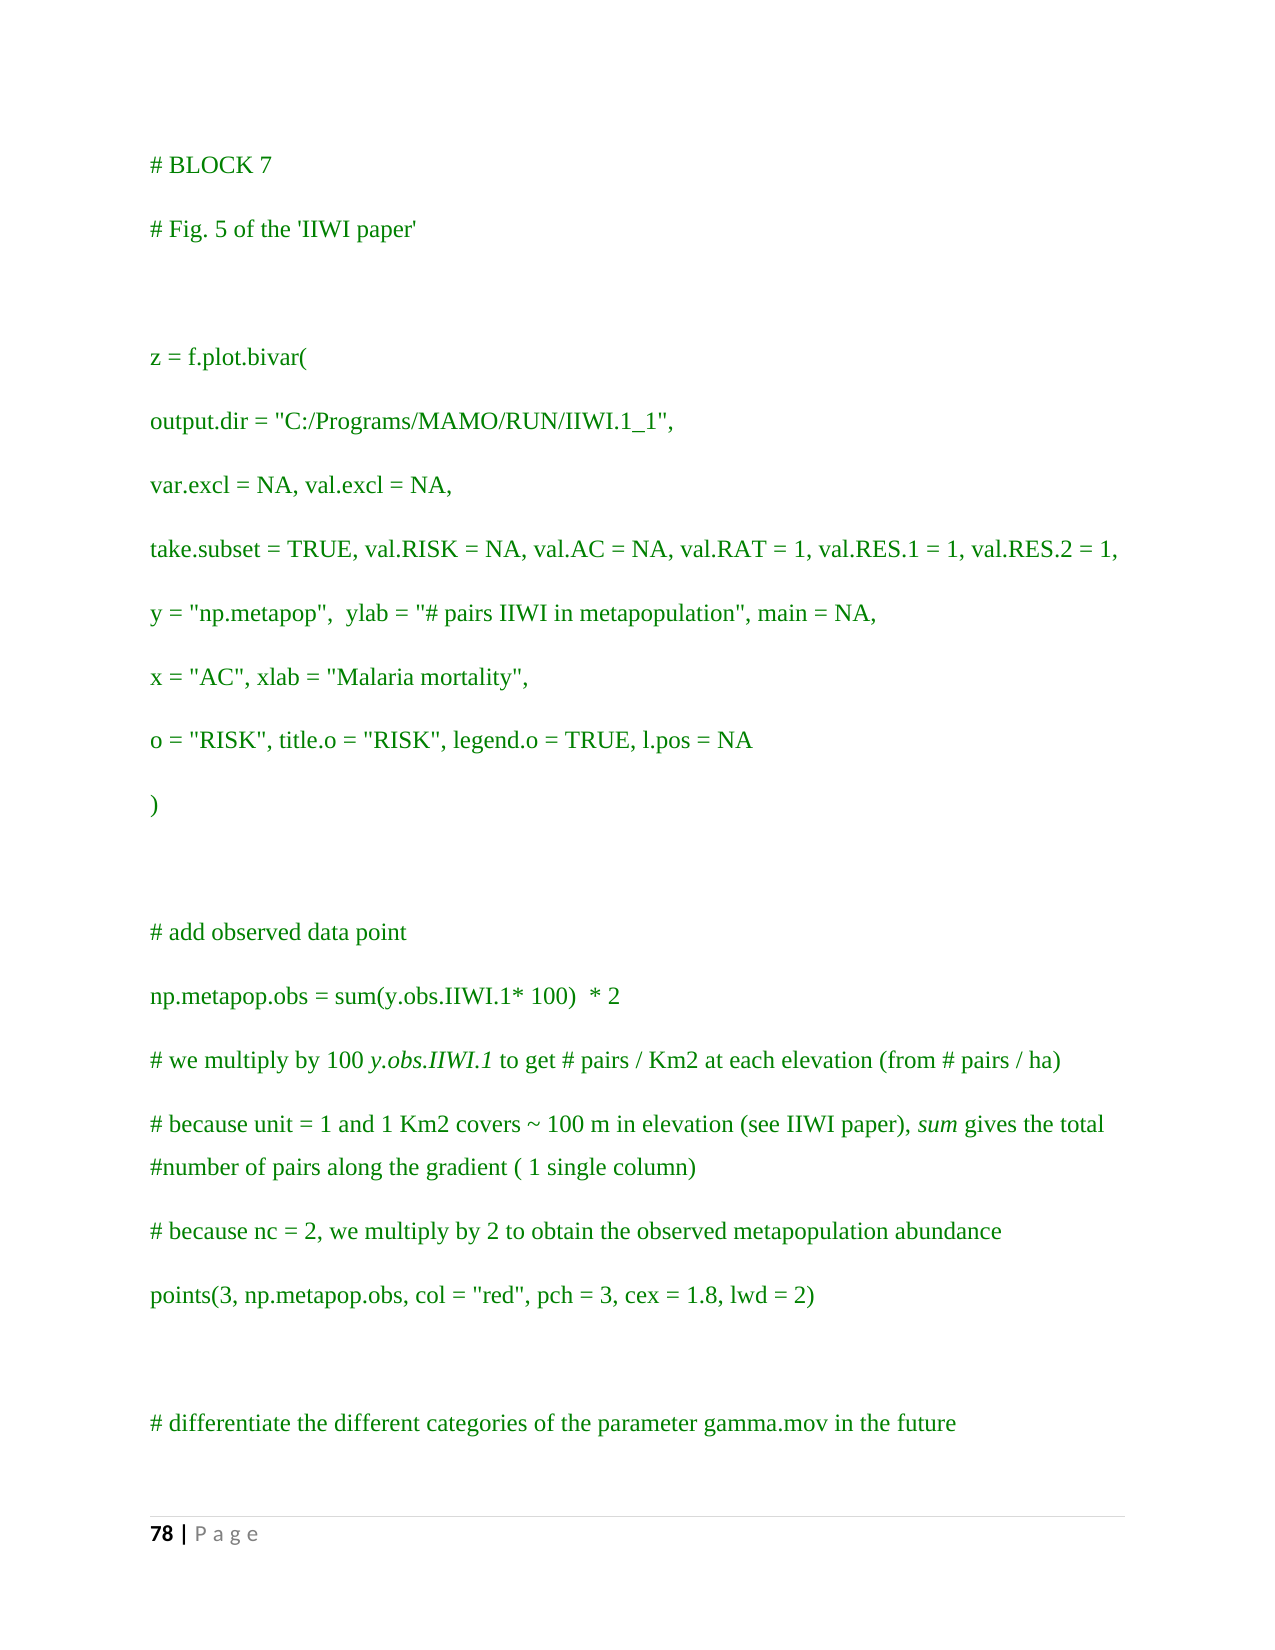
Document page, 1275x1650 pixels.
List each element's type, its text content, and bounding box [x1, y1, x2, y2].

text # because unit = 1 and 1 Km2 covers ~ 100 m in elevation (see IIWI paper), sum gives the total #number of pairs along the gradient ( 1 single column) [150, 1109, 1125, 1181]
text output.dir = "C:/Programs/MAMO/RUN/IIWI.1_1", [150, 406, 1125, 434]
text # we multiply by 100 y.obs.IIWI.1 to get # pairs / Km2 at each elevation (from # pairs / ha) [150, 1045, 1125, 1074]
text np.metapop.obs = sum(y.obs.IIWI.1* 100) * 2 [150, 981, 1125, 1010]
text y = "np.metapop", ylab = "# pairs IIWI in metapopulation", main = NA, [150, 598, 1125, 626]
text points(3, np.metapop.obs, col = "red", pch = 3, cex = 1.8, lwd = 2) [150, 1280, 1125, 1309]
text # Fig. 5 of the 'IIWI paper' [150, 214, 1125, 243]
text x = "AC", xlab = "Malaria mortality", [150, 662, 1125, 690]
text z = f.plot.bivar( [150, 342, 1125, 371]
text var.excl = NA, val.excl = NA, [150, 470, 1125, 498]
text # differentiate the different categories of the parameter gamma.mov in the future [150, 1408, 1125, 1437]
text # BLOCK 7 [150, 150, 1125, 179]
text # add observed data point [150, 917, 1125, 946]
text # because nc = 2, we multiply by 2 to obtain the observed metapopulation abundance [150, 1216, 1125, 1245]
text o = "RISK", title.o = "RISK", legend.o = TRUE, l.pos = NA [150, 726, 1125, 754]
text ) [150, 789, 1125, 818]
text take.subset = TRUE, val.RISK = NA, val.AC = NA, val.RAT = 1, val.RES.1 = 1, val.RES.2 = 1, [150, 534, 1125, 562]
